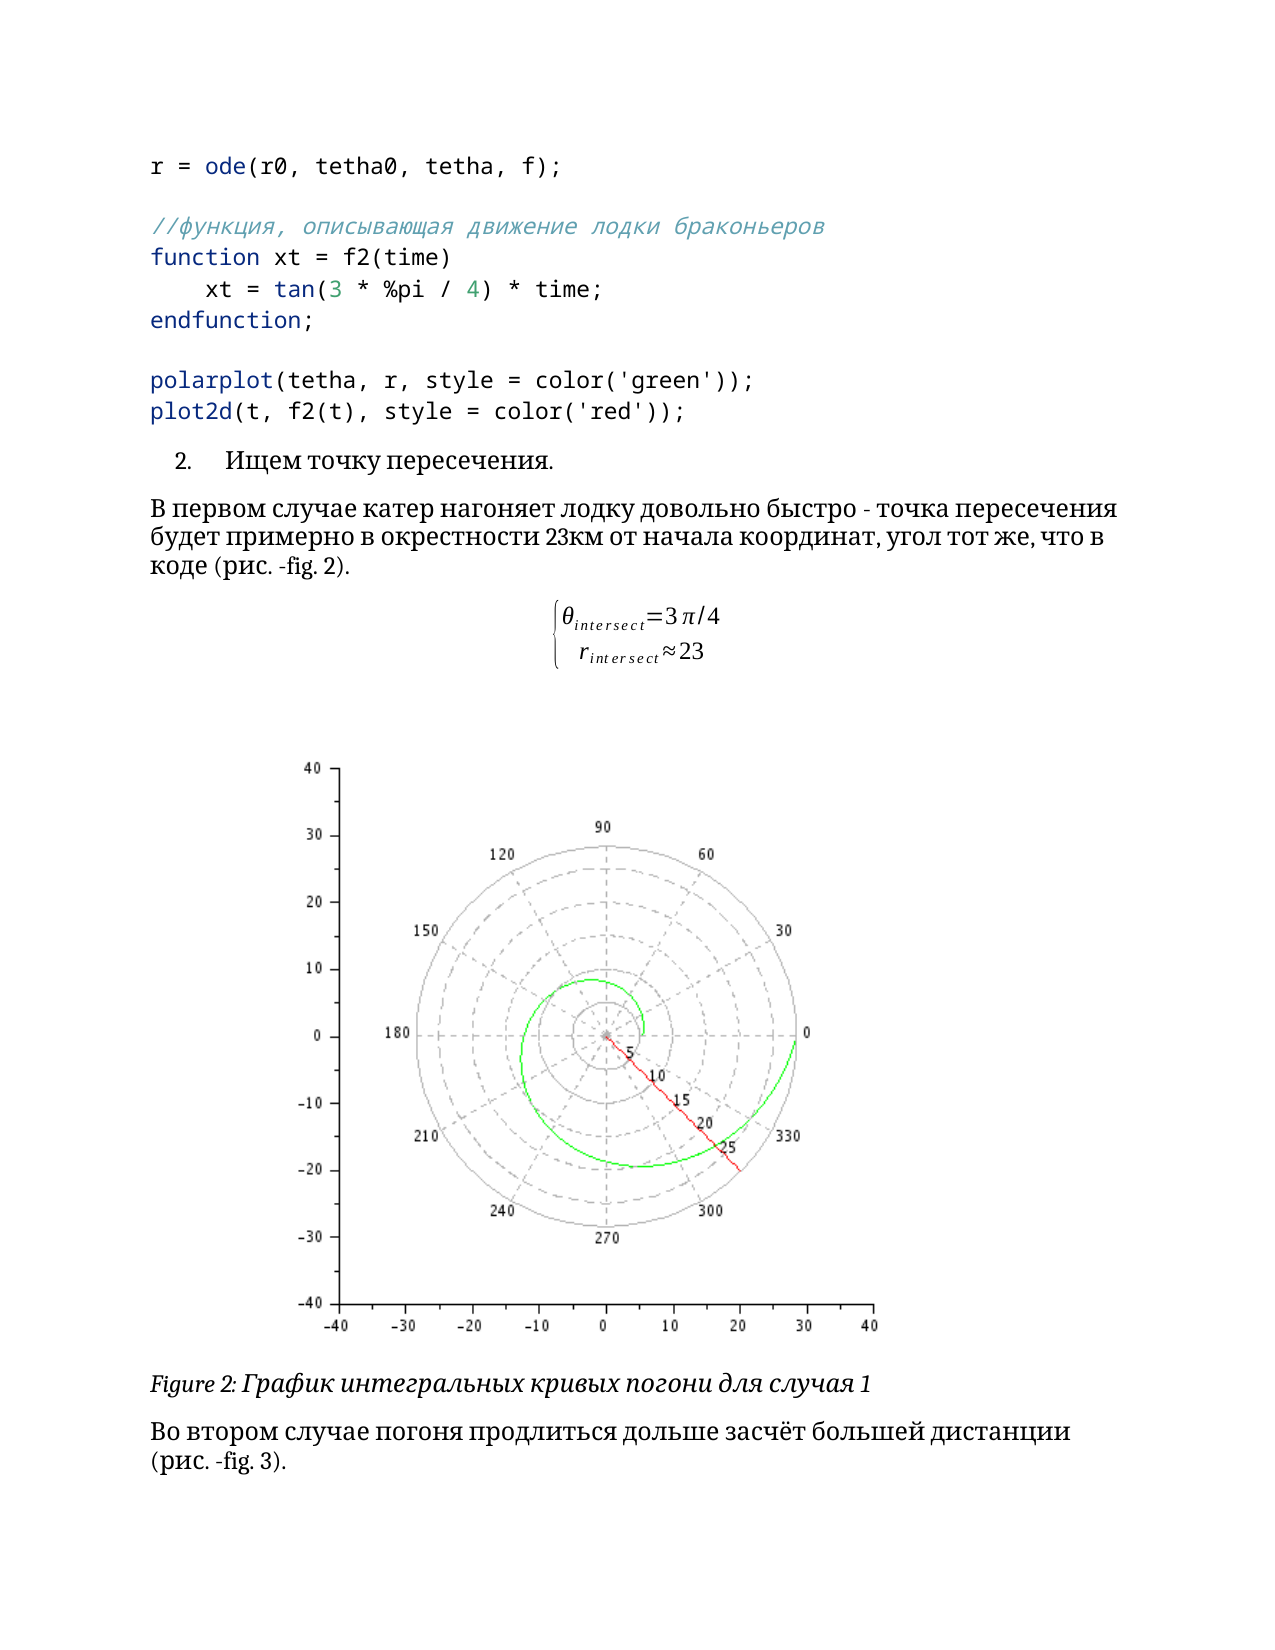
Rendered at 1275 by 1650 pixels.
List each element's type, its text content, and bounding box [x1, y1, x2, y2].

picture [168, 689, 1044, 1350]
text В первом случае катер нагоняет лодку довольно быстро - точка пересечения будет примерно в окрестности 23км от начала координат, угол тот же, что в коде (рис. -fig. 2). [150, 494, 1125, 581]
text Figure 2: График интегральных кривых погони для случая 1 [150, 1370, 1125, 1399]
list Ищем точку пересечения. [175, 447, 1125, 476]
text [150, 150, 1125, 426]
text Во втором случае погоня продлиться дольше засчёт большей дистанции (рис. -fig. 3). [150, 1418, 1125, 1475]
